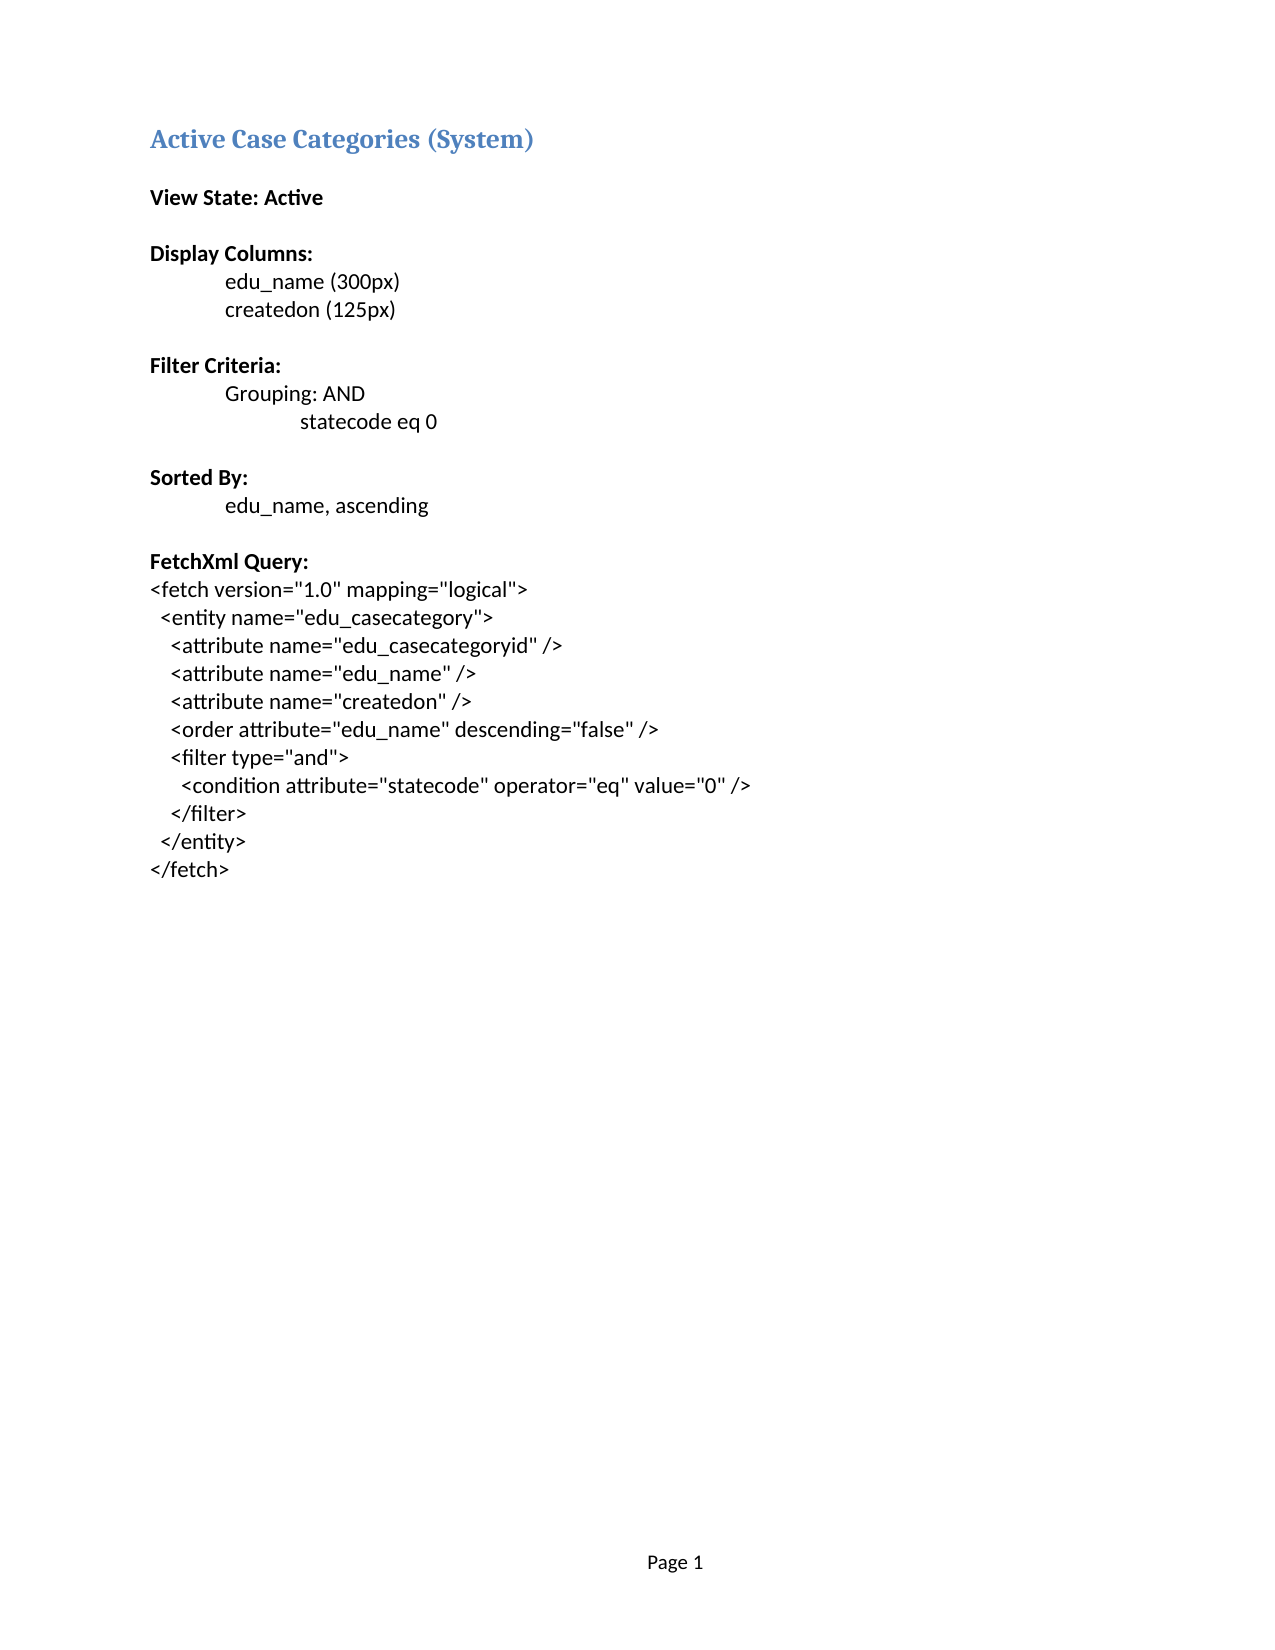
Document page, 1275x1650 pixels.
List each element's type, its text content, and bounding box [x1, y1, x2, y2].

text FetchXml Query: [150, 547, 1200, 575]
text Grouping: AND [150, 379, 1200, 407]
text <condition attribute="statecode" operator="eq" value="0" /> [150, 771, 1200, 799]
text Filter Criteria: [150, 351, 1200, 379]
text <fetch version="1.0" mapping="logical"> [150, 575, 1200, 603]
text edu_name (300px) [150, 267, 1200, 295]
text <attribute name="edu_casecategoryid" /> [150, 631, 1200, 659]
text createdon (125px) [150, 295, 1200, 323]
text Sorted By: [150, 463, 1200, 491]
text </fetch> [150, 856, 1200, 883]
text statecode eq 0 [150, 407, 1200, 435]
text Display Columns: [150, 239, 1200, 267]
text edu_name, ascending [150, 491, 1200, 519]
text <filter type="and"> [150, 743, 1200, 771]
text <attribute name="edu_name" /> [150, 659, 1200, 687]
text </filter> [150, 799, 1200, 827]
subtitle Active Case Categories (System) [150, 124, 1200, 155]
text View State: Active [150, 183, 1200, 211]
text </entity> [150, 827, 1200, 856]
text <attribute name="createdon" /> [150, 687, 1200, 715]
text <order attribute="edu_name" descending="false" /> [150, 715, 1200, 743]
text <entity name="edu_casecategory"> [150, 603, 1200, 631]
